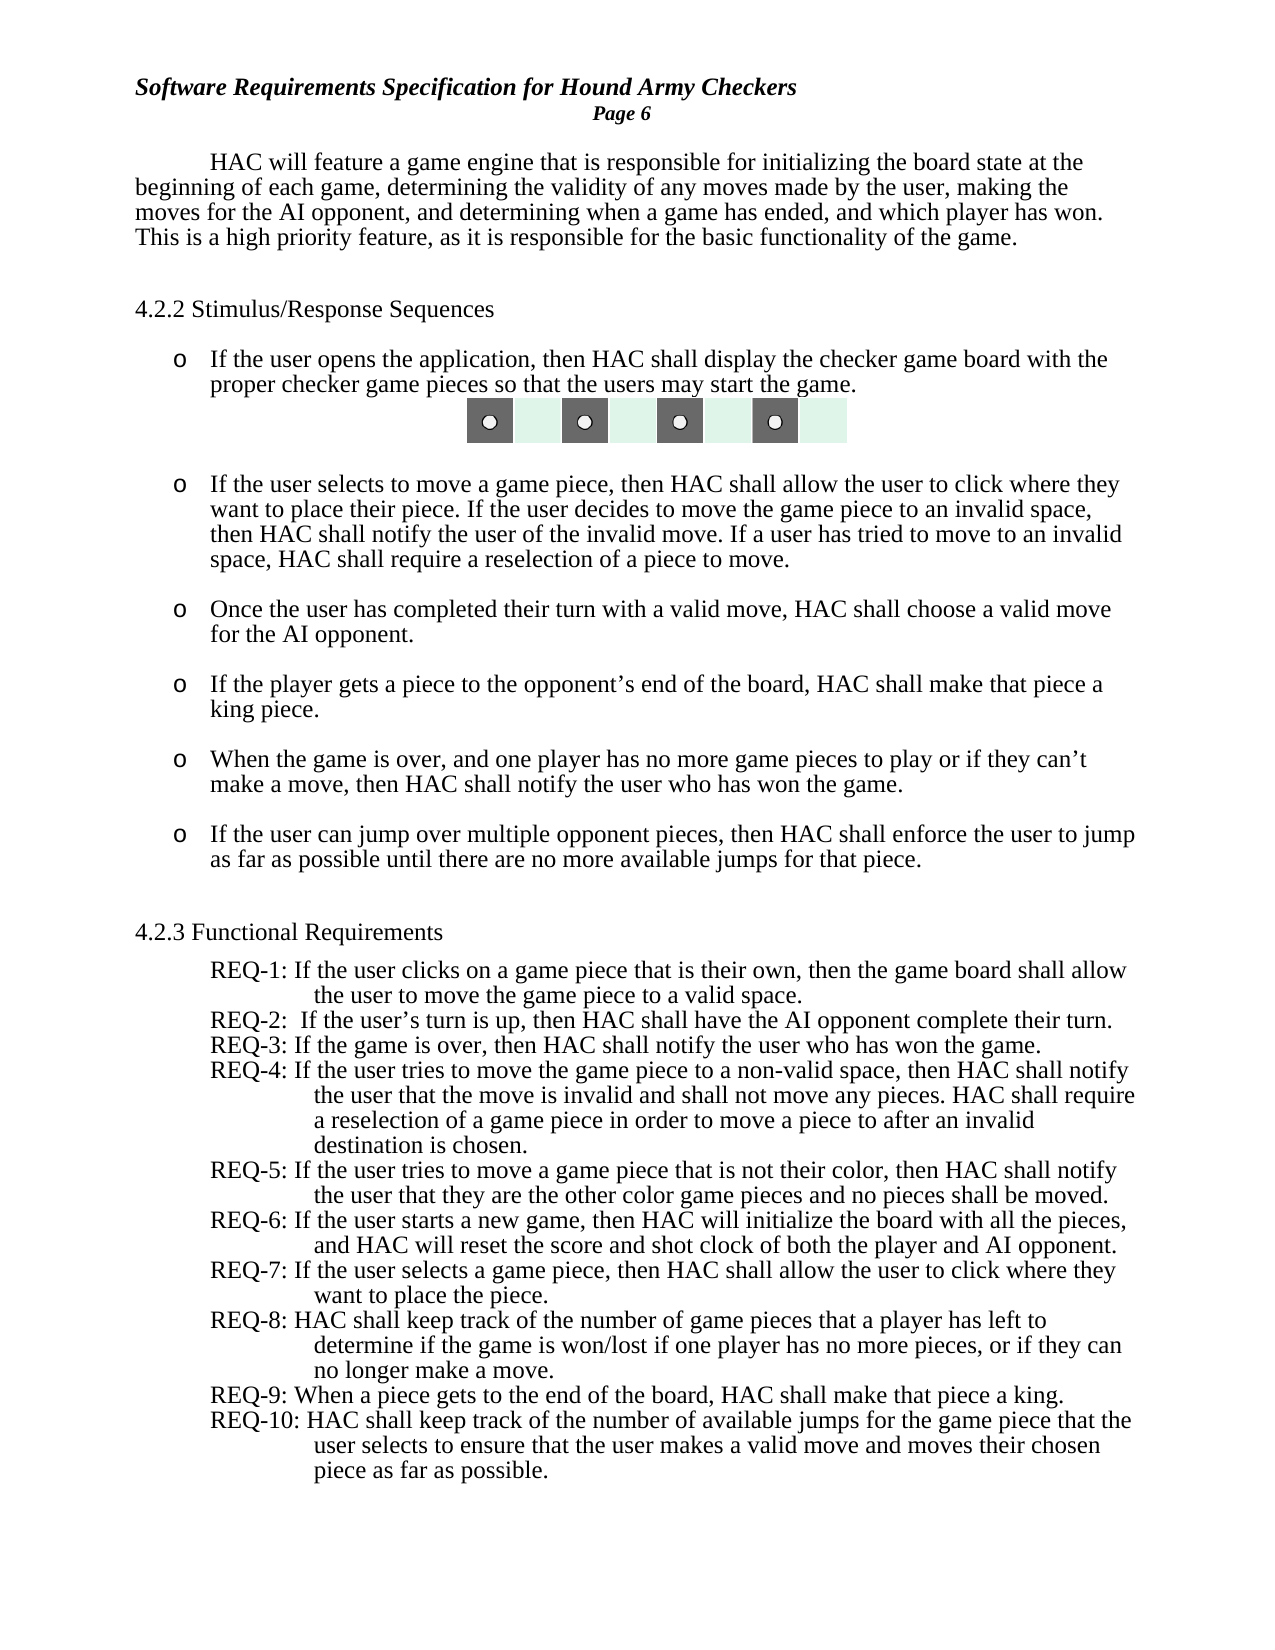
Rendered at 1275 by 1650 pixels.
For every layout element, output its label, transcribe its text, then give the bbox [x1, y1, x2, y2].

text REQ-3: If the game is over, then HAC shall notify the user who has won the game. [210, 1033, 1140, 1058]
list When the game is over, and one player has no more game pieces to play or if they can’t make a move, then HAC shall notify the user who has won the game. [172, 748, 1140, 798]
list If the user can jump over multiple opponent pieces, then HAC shall enforce the user to jump as far as possible until there are no more available jumps for that piece. [172, 823, 1140, 873]
text HAC will feature a game engine that is responsible for initializing the board state at the beginning of each game, determining the validity of any moves made by the user, making the moves for the AI opponent, and determining when a game has ended, and which player has won. This is a high priority feature, as it is responsible for the basic functionality of the game. [135, 150, 1140, 250]
list If the user selects to move a game piece, then HAC shall allow the user to click where they want to place their piece. If the user decides to move the game piece to an invalid space, then HAC shall notify the user of the invalid move. If a user has tried to move to an invalid space, HAC shall require a reselection of a piece to move. [172, 473, 1140, 573]
text REQ-8: HAC shall keep track of the number of game pieces that a player has left to determine if the game is won/lost if one player has no more pieces, or if they can no longer make a move. [210, 1308, 1140, 1383]
text REQ-5: If the user tries to move a game piece that is not their color, then HAC shall notify the user that they are the other color game pieces and no pieces shall be moved. [210, 1158, 1140, 1208]
text REQ-10: HAC shall keep track of the number of available jumps for the game piece that the user selects to ensure that the user makes a valid move and moves their chosen piece as far as possible. [210, 1408, 1140, 1483]
text REQ-7: If the user selects a game piece, then HAC shall allow the user to click where they want to place the piece. [210, 1258, 1140, 1308]
text REQ-1: If the user clicks on a game piece that is their own, then the game board shall allow the user to move the game piece to a valid space. [210, 958, 1140, 1008]
text REQ-9: When a piece gets to the end of the board, HAC shall make that piece a king. [210, 1383, 1140, 1408]
text REQ-6: If the user starts a new game, then HAC will initialize the board with all the pieces, and HAC will reset the score and shot clock of both the player and AI opponent. [210, 1208, 1140, 1258]
text REQ-4: If the user tries to move the game piece to a non-valid space, then HAC shall notify the user that the move is invalid and shall not move any pieces. HAC shall require a reselection of a game piece in order to move a piece to after an invalid destination is chosen. [210, 1058, 1140, 1158]
text 4.2.3 Functional Requirements [135, 921, 1140, 946]
list Once the user has completed their turn with a valid move, HAC shall choose a valid move for the AI opponent. [172, 598, 1140, 648]
text 4.2.2 Stimulus/Response Sequences [135, 298, 1140, 323]
list If the user opens the application, then HAC shall display the checker game board with the proper checker game pieces so that the users may start the game. [172, 348, 1140, 398]
text REQ-2: If the user’s turn is up, then HAC shall have the AI opponent complete their turn. [210, 1008, 1140, 1033]
list If the player gets a piece to the opponent’s end of the board, HAC shall make that piece a king piece. [172, 673, 1140, 723]
